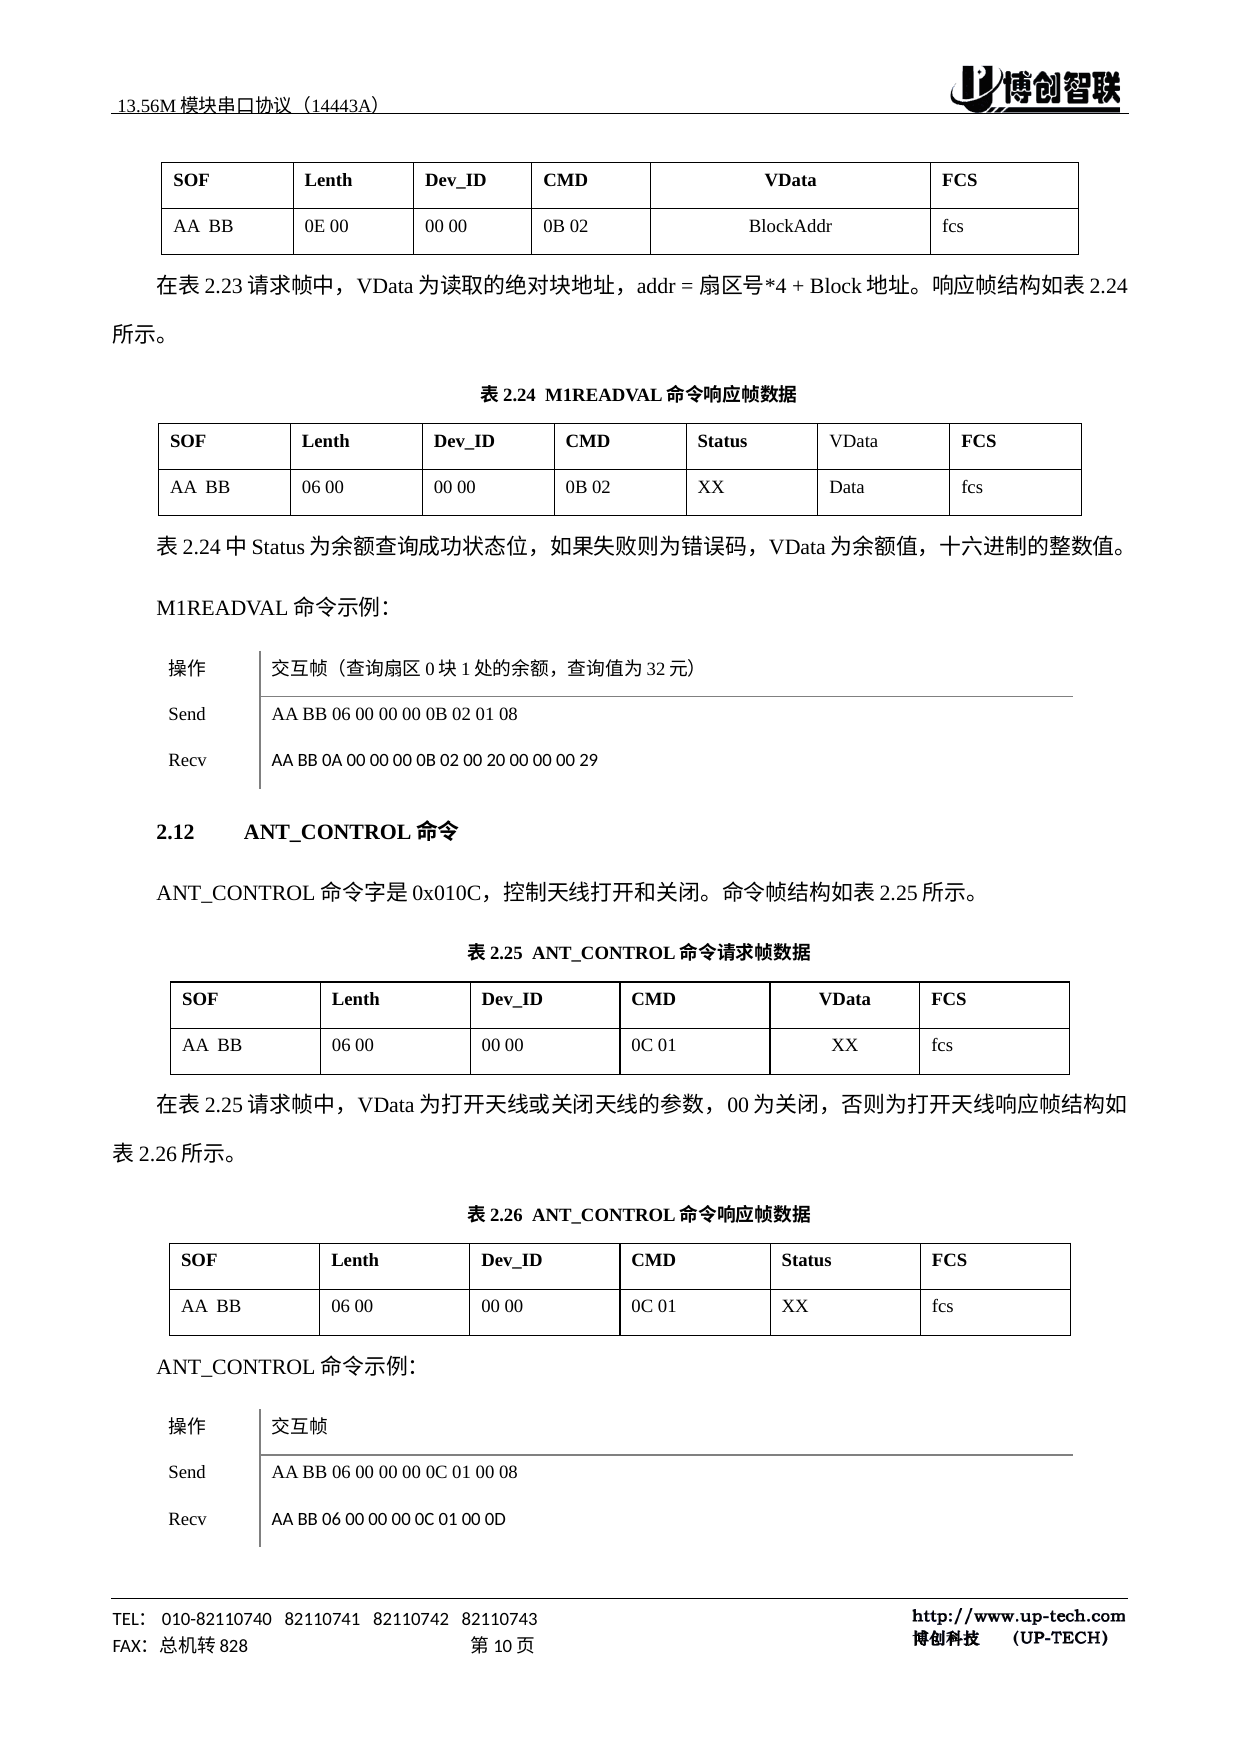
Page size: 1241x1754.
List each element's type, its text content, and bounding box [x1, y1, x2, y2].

table_cell XX [771, 1290, 920, 1335]
table_header SOF [171, 983, 320, 1027]
table_cell AA BB 0A 00 00 00 0B 02 00 20 00 00 00 29 [261, 744, 1072, 789]
table_header 操作 [157, 1409, 259, 1454]
table_cell Recv [157, 1501, 259, 1547]
table_cell AA BB [159, 470, 290, 515]
text 表2.26 ANT_CONTROL命令响应帧数据 [112, 1197, 1128, 1229]
picture [948, 65, 1121, 113]
table_cell fcs [931, 209, 1078, 254]
table_header SOF [162, 163, 293, 208]
table_cell fcs [950, 470, 1081, 515]
table_cell 06 00 [291, 470, 422, 515]
table_cell 00 00 [414, 209, 531, 254]
table_cell AA BB 06 00 00 00 0C 01 00 08 [261, 1456, 1072, 1501]
table_cell 0B 02 [555, 470, 686, 515]
table_header CMD [621, 1244, 770, 1289]
table_header Status [687, 424, 817, 469]
table_header VData [651, 163, 930, 208]
table_cell 0B 02 [532, 209, 650, 254]
table_cell fcs [921, 1290, 1070, 1335]
table_header FCS [931, 163, 1078, 208]
table_cell AA BB [171, 1029, 320, 1073]
table_cell Recv [157, 742, 259, 789]
table_cell AA BB 06 00 00 00 0B 02 01 08 [261, 697, 1072, 742]
table_header Dev_ID [471, 983, 619, 1027]
table_header 操作 [157, 651, 259, 696]
table_header Dev_ID [470, 1244, 619, 1289]
table_header Dev_ID [423, 424, 554, 469]
table_header SOF [170, 1244, 319, 1289]
table_cell BlockAddr [651, 209, 930, 254]
picture [912, 1608, 1125, 1646]
table_cell XX [771, 1029, 919, 1073]
table_cell fcs [920, 1029, 1069, 1073]
table_header Lenth [294, 163, 413, 208]
table_header 交互帧 [261, 1409, 1072, 1454]
table_cell 00 00 [423, 470, 554, 515]
text 表2.24中Status为余额查询成功状态位，如果失败则为错误码，VData为余额值，十六进制的整数值。 [112, 529, 1128, 561]
table_header SOF [159, 424, 290, 469]
text M1READVAL 命令示例： [112, 590, 1128, 622]
table_cell AA BB [170, 1290, 319, 1335]
table_cell 06 00 [321, 1029, 470, 1073]
table_header FCS [921, 1244, 1070, 1289]
table_header FCS [920, 983, 1069, 1027]
table_cell 06 00 [320, 1290, 469, 1335]
text 在表2.23请求帧中，VData为读取的绝对块地址，addr = 扇区号*4 + Block地址。响应帧结构如表2.24所示。 [112, 268, 1128, 349]
table_header 交互帧（查询扇区0块1处的余额，查询值为32元） [261, 651, 1072, 696]
table_cell 0C 01 [621, 1029, 769, 1073]
table_cell AA BB [162, 209, 293, 254]
table_header Lenth [321, 983, 470, 1027]
table_header Dev_ID [414, 163, 531, 208]
text ANT_CONTROL 命令字是0x010C，控制天线打开和关闭。命令帧结构如表2.25所示。 [112, 874, 1128, 907]
table_cell Data [818, 470, 949, 515]
table_header CMD [555, 424, 686, 469]
text 表2.24 M1READVAL命令响应帧数据 [112, 377, 1128, 410]
table_cell Send [157, 696, 259, 742]
table_header CMD [532, 163, 650, 208]
table_header Status [771, 1244, 920, 1289]
table_cell 00 00 [470, 1290, 619, 1335]
text ANT_CONTROL 命令示例： [112, 1348, 1128, 1381]
text 在表2.25请求帧中，VData为打开天线或关闭天线的参数，00为关闭，否则为打开天线响应帧结构如表2.26所示。 [112, 1087, 1128, 1168]
text 表2.25 ANT_CONTROL命令请求帧数据 [112, 935, 1128, 968]
table_cell 0E 00 [294, 209, 413, 254]
table_cell 00 00 [471, 1029, 619, 1073]
table_header Lenth [320, 1244, 469, 1289]
table_cell 0C 01 [621, 1290, 770, 1335]
table_header VData [818, 424, 949, 469]
table_header VData [771, 983, 919, 1027]
table_cell Send [157, 1454, 259, 1501]
table_cell XX [687, 470, 817, 515]
table_header CMD [621, 983, 769, 1027]
list ANT_CONTROL 命令 [156, 814, 1128, 846]
table_header FCS [950, 424, 1081, 469]
table_cell AA BB 06 00 00 00 0C 01 00 0D [261, 1502, 1072, 1547]
table_header Lenth [291, 424, 422, 469]
